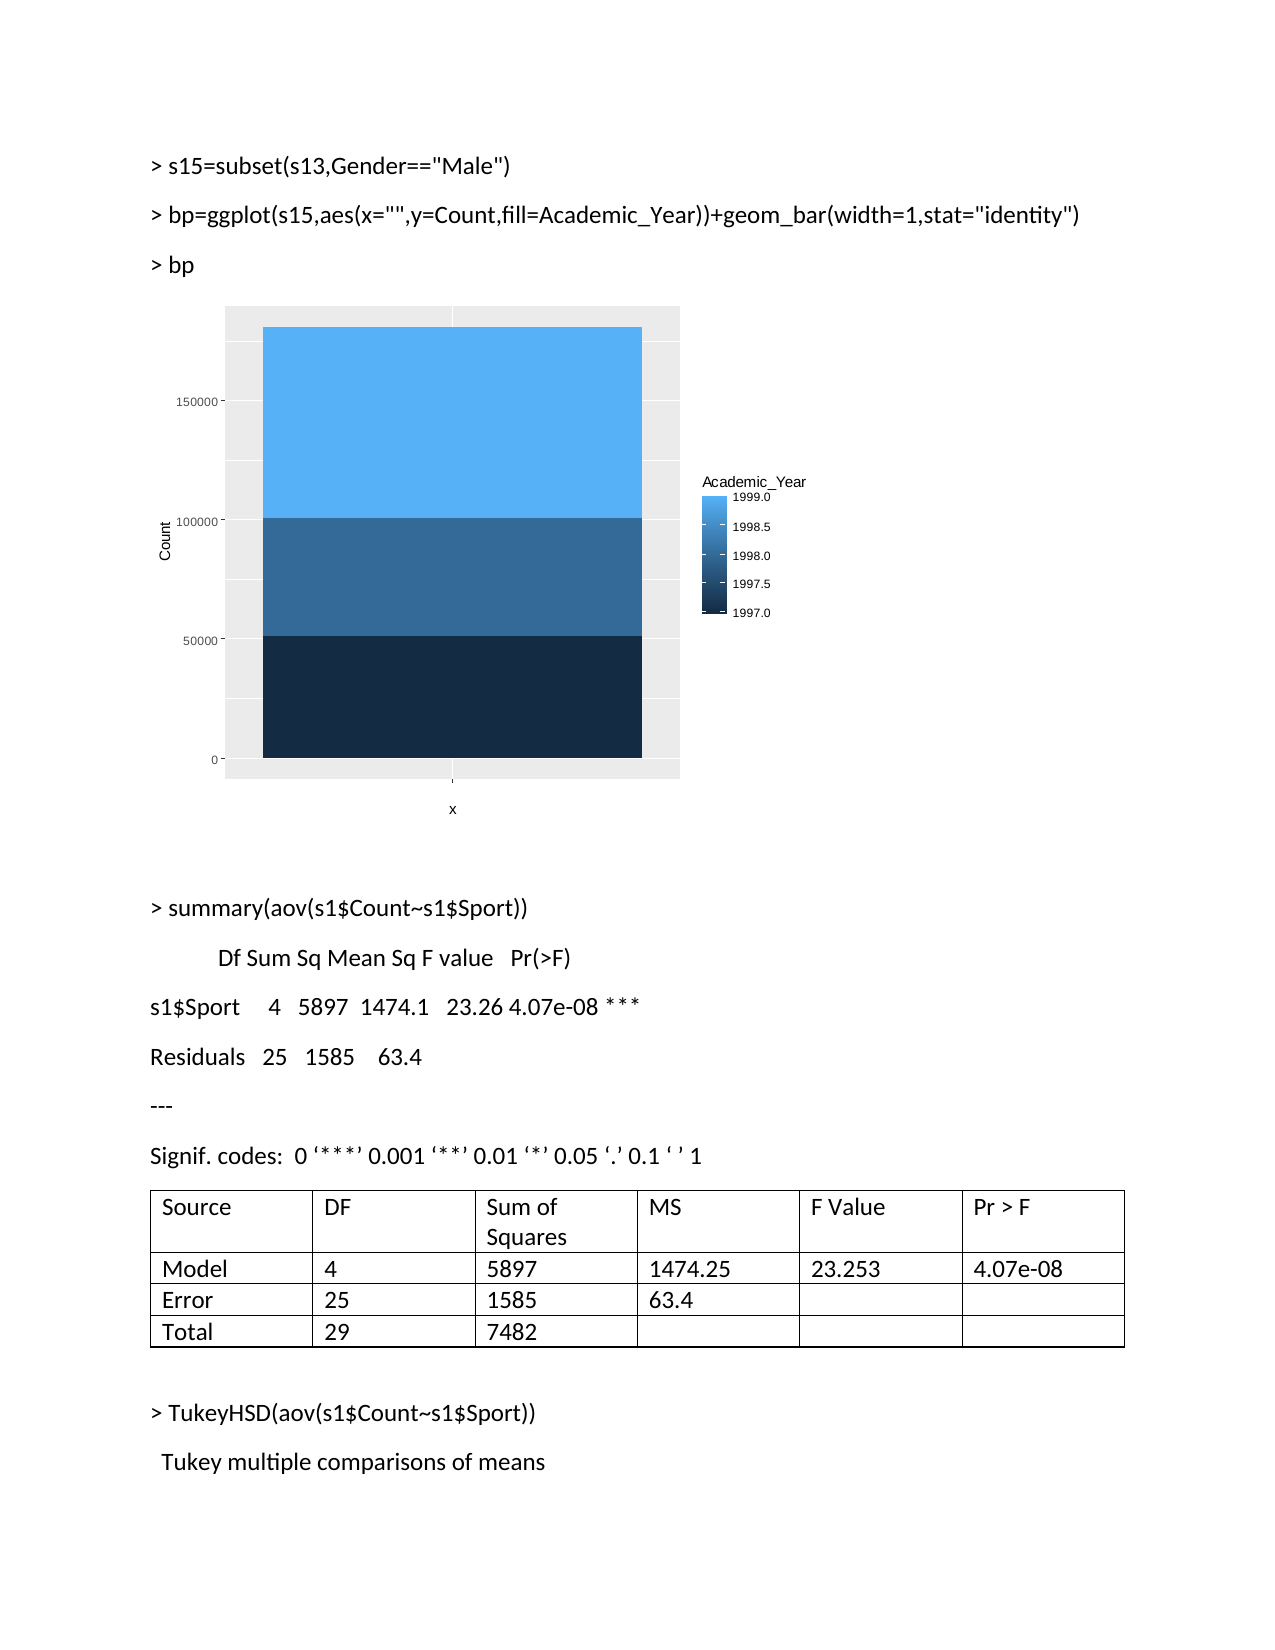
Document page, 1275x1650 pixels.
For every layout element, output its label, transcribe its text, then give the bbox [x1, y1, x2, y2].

table_header Source [151, 1191, 312, 1252]
text > TukeyHSD(aov(s1$Count~s1$Sport)) [150, 1397, 1125, 1427]
table_cell 63.4 [638, 1284, 799, 1315]
table_cell 23.253 [800, 1253, 962, 1283]
text > summary(aov(s1$Count~s1$Sport)) [150, 892, 1125, 923]
table_header F Value [800, 1191, 962, 1252]
table_cell [963, 1316, 1124, 1346]
text Signif. codes: 0 ‘***’ 0.001 ‘**’ 0.01 ‘*’ 0.05 ‘.’ 0.1 ‘ ’ 1 [150, 1140, 1125, 1171]
table_cell [800, 1316, 962, 1346]
table_cell 1474.25 [638, 1253, 799, 1283]
text Tukey multiple comparisons of means [150, 1447, 1125, 1477]
table_cell 25 [313, 1284, 475, 1315]
table_cell 4 [313, 1253, 475, 1283]
table_header DF [313, 1191, 475, 1252]
table_header Pr > F [963, 1191, 1124, 1252]
text > bp=ggplot(s15,aes(x="",y=Count,fill=Academic_Year))+geom_bar(width=1,stat="identity") [150, 199, 1125, 230]
table_cell Error [151, 1284, 312, 1315]
text Df Sum Sq Mean Sq F value Pr(>F) [150, 942, 1125, 972]
table_cell 29 [313, 1316, 475, 1346]
table_cell [638, 1316, 799, 1346]
table_cell Model [151, 1253, 312, 1283]
table_cell 4.07e-08 [963, 1253, 1124, 1283]
table_cell [800, 1284, 962, 1315]
table_cell Total [151, 1316, 312, 1346]
text s1$Sport 4 5897 1474.1 23.26 4.07e-08 *** [150, 991, 1125, 1022]
table_cell 1585 [476, 1284, 637, 1315]
table_cell 7482 [476, 1316, 637, 1346]
table_header Sum of Squares [476, 1191, 637, 1252]
table_cell [963, 1284, 1124, 1315]
text > bp [150, 249, 1125, 280]
table_cell 5897 [476, 1253, 637, 1283]
text --- [150, 1090, 1125, 1121]
table_header MS [638, 1191, 799, 1252]
text > s15=subset(s13,Gender=="Male") [150, 150, 1125, 181]
text Residuals 25 1585 63.4 [150, 1041, 1125, 1071]
